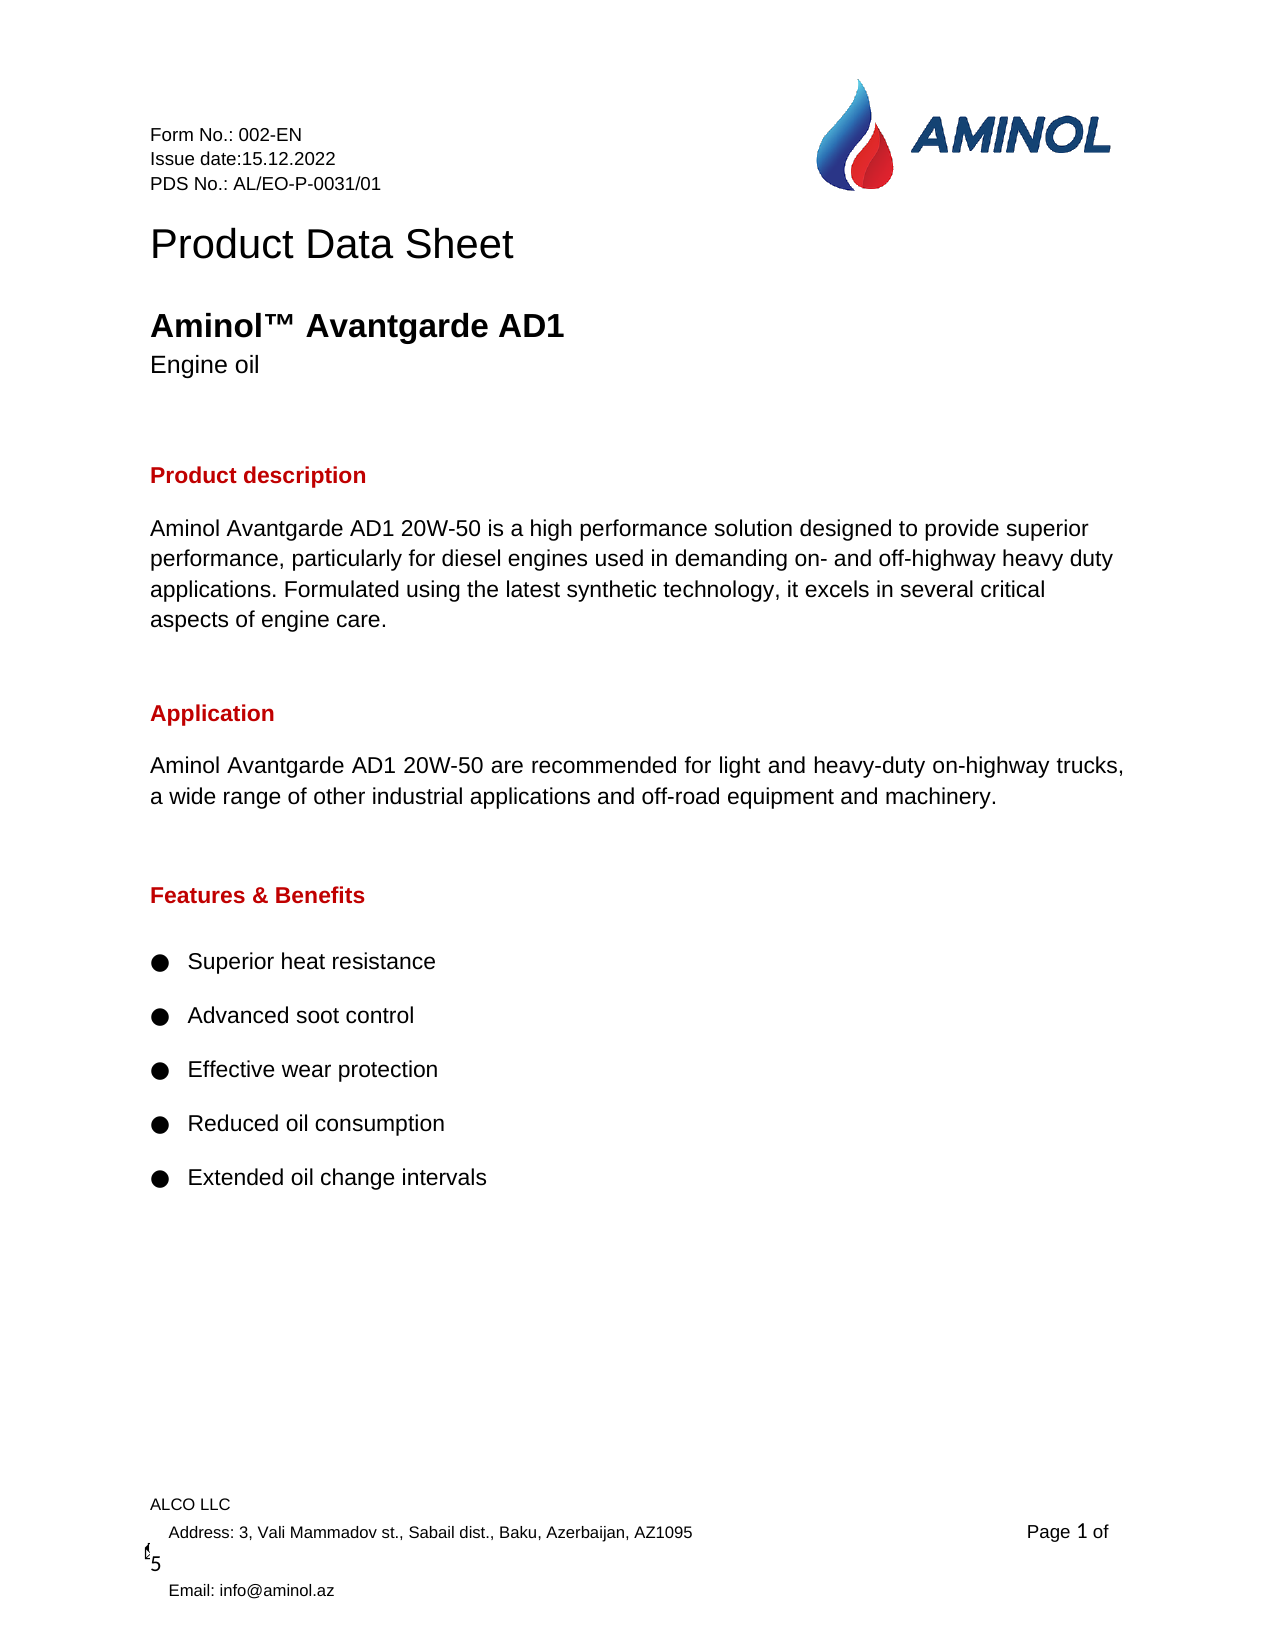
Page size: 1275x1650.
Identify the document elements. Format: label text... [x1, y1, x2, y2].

list Effective wear protection [150, 1043, 1125, 1090]
list Extended oil change intervals [150, 1151, 1125, 1198]
text Features & Benefits [150, 882, 1125, 909]
list Reduced oil consumption [150, 1097, 1125, 1144]
text Aminol™ Avantgarde AD1 [150, 306, 1125, 345]
picture [806, 74, 1125, 198]
list Superior heat resistance [150, 935, 1125, 982]
list Advanced soot control [150, 989, 1125, 1036]
text Engine oil [150, 350, 1125, 379]
picture [143, 1540, 150, 1560]
text Product Data Sheet [150, 220, 1125, 268]
text Aminol Avantgarde AD1 20W-50 is a high performance solution designed to provide superior performance, particularly for diesel engines used in demanding on- and off-highway heavy duty applications. Formulated using the latest synthetic technology, it excels in several critical aspects of engine care. [150, 515, 1125, 632]
text Product description [150, 462, 1125, 489]
text Aminol Avantgarde AD1 20W-50 are recommended for light and heavy-duty on-highway trucks, a wide range of other industrial applications and off-road equipment and machinery. [150, 752, 1125, 809]
text Application [150, 700, 1125, 726]
